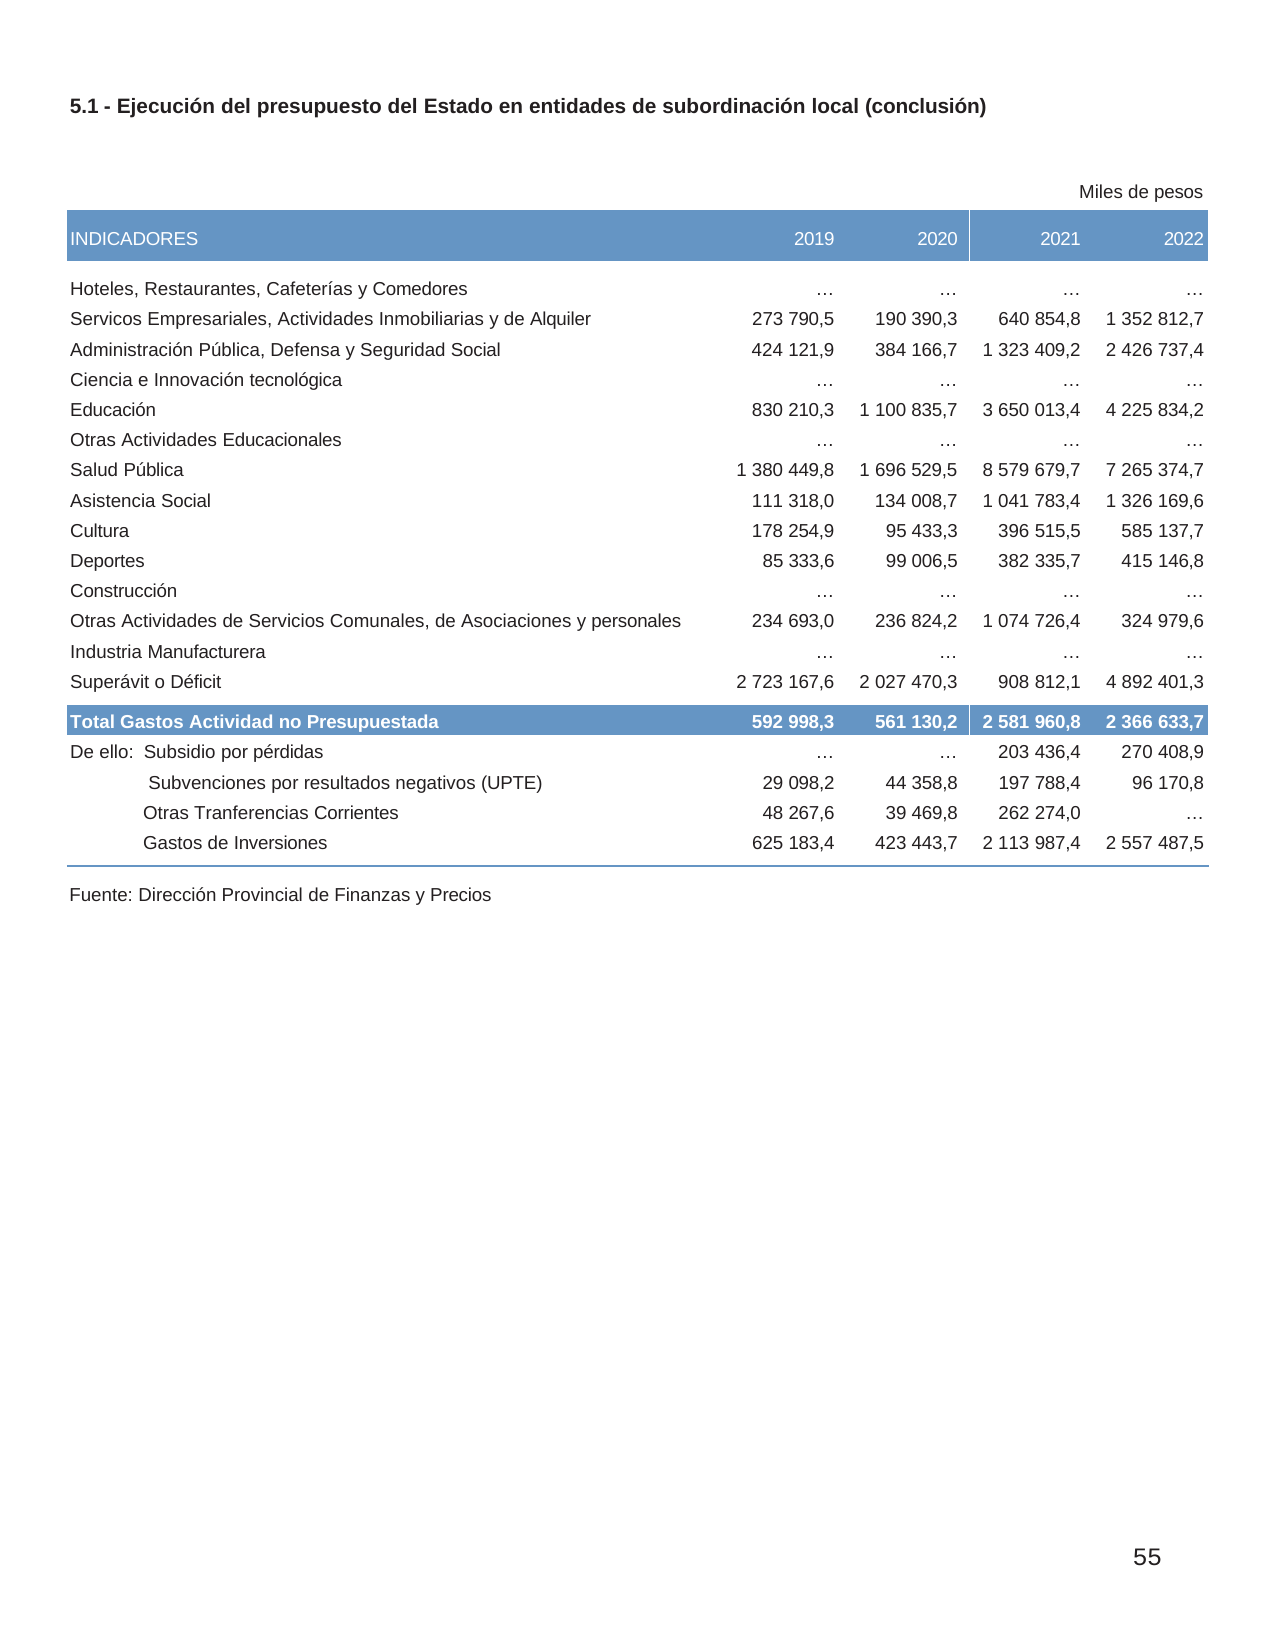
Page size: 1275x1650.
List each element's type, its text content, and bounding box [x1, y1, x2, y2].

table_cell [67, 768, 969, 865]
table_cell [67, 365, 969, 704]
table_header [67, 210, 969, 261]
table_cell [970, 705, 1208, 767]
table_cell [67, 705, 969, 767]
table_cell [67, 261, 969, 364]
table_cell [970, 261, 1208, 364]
text Fuente: Dirección Provincial de Finanzas y Precios [69, 884, 1225, 905]
list - Ejecución del presupuesto del Estado en entidades de subordinación local (conclusión) [69, 94, 1225, 118]
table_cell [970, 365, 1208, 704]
text Miles de pesos [48, 181, 1203, 202]
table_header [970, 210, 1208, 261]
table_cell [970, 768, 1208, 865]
